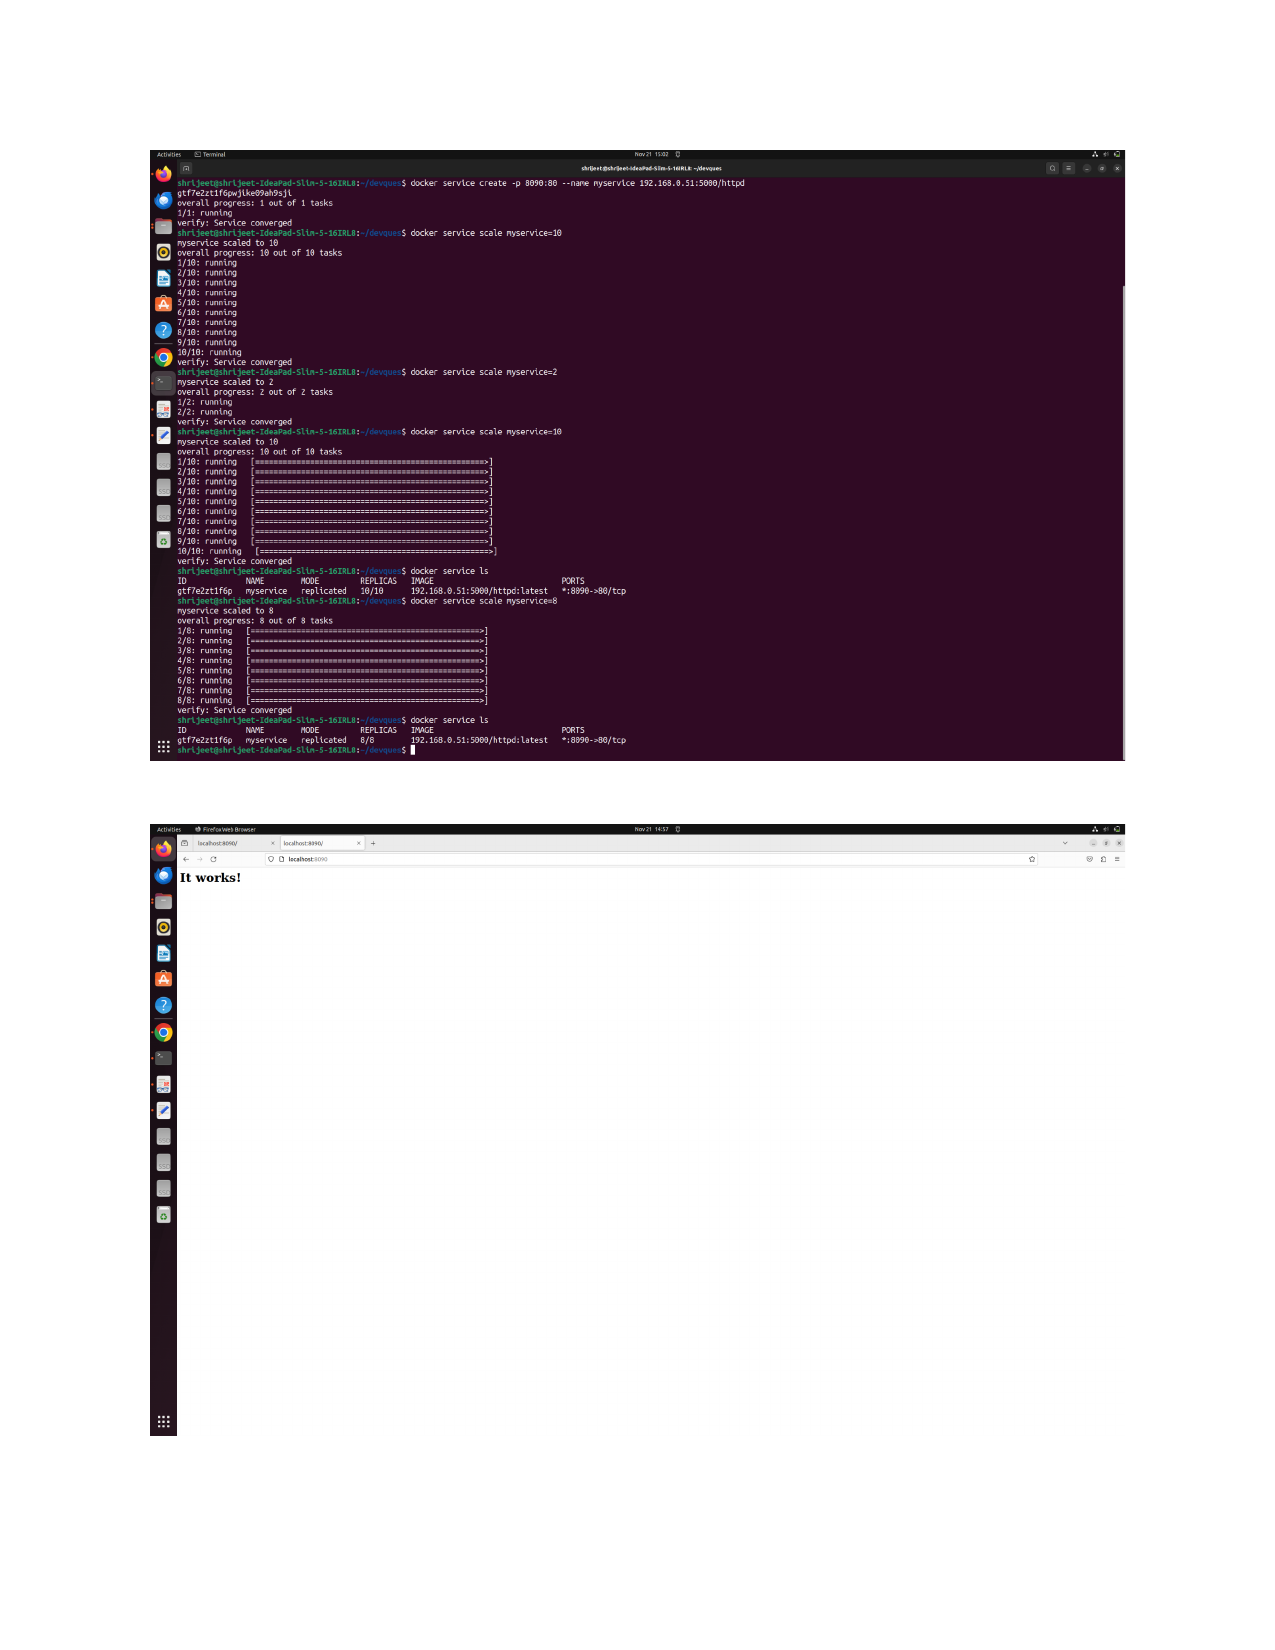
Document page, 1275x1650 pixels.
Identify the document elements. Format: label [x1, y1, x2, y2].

picture [150, 150, 1125, 761]
picture [150, 824, 1125, 1436]
